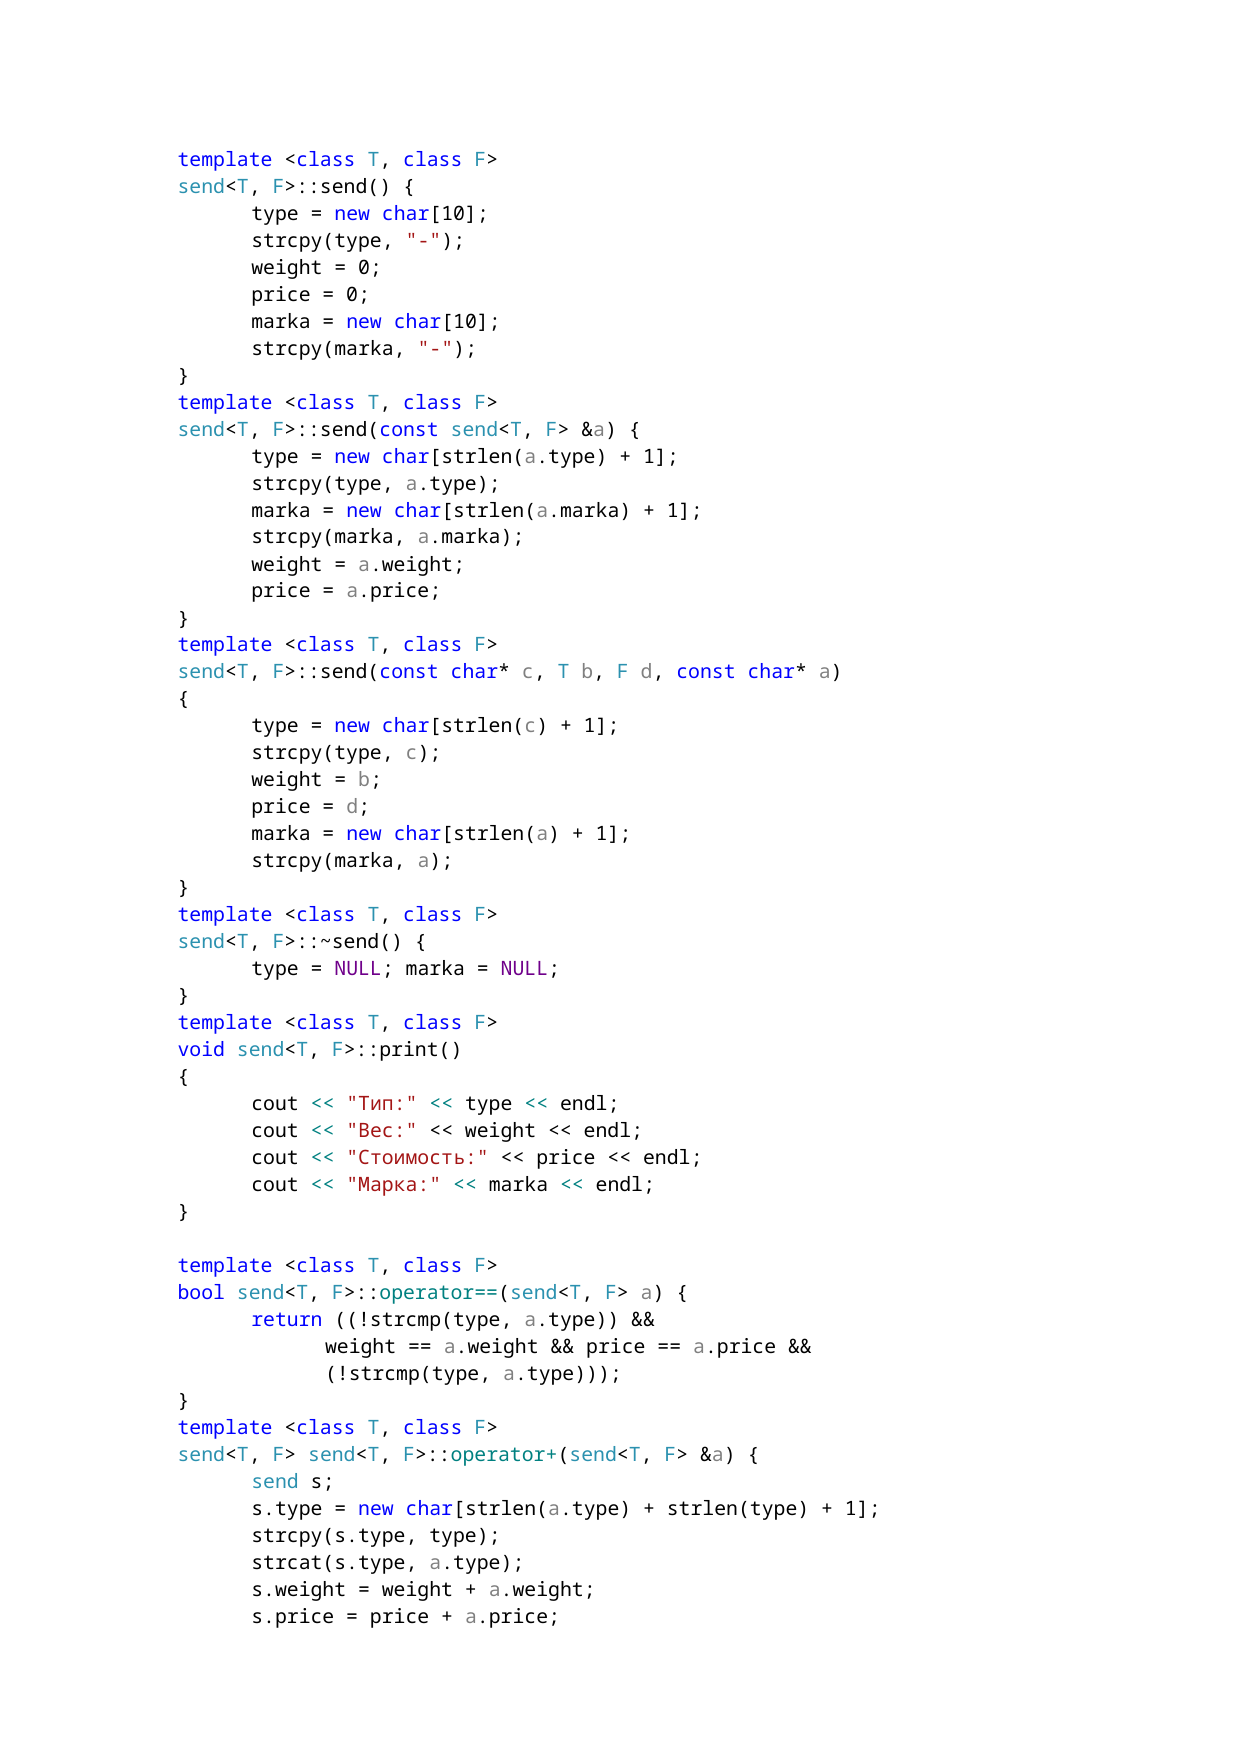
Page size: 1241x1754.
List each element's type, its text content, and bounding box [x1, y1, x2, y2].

text marka = new char[strlen(a) + 1]; [177, 819, 1152, 847]
text strcpy(type, c); [177, 739, 1152, 766]
text strcpy(type, a.type); [177, 469, 1152, 496]
text template <class T, class F> [177, 145, 1152, 172]
text } [177, 981, 1152, 1008]
text template <class T, class F> [177, 388, 1152, 415]
text send<T, F>::~send() { [177, 927, 1152, 954]
text template <class T, class F> [177, 901, 1152, 927]
text price = d; [177, 793, 1152, 819]
text s.price = price + a.price; [177, 1602, 1152, 1629]
text type = new char[strlen(c) + 1]; [177, 712, 1152, 739]
text type = new char[strlen(a.type) + 1]; [177, 442, 1152, 469]
text template <class T, class F> [177, 1413, 1152, 1440]
text } [177, 604, 1152, 631]
text price = 0; [177, 280, 1152, 307]
text } [177, 361, 1152, 388]
text void send<T, F>::print() [177, 1035, 1152, 1062]
text strcpy(s.type, type); [177, 1521, 1152, 1548]
text send<T, F> send<T, F>::operator+(send<T, F> &a) { [177, 1440, 1152, 1467]
text type = new char[10]; [177, 199, 1152, 226]
text strcpy(marka, a); [177, 847, 1152, 873]
text weight == a.weight && price == a.price && [177, 1332, 1152, 1359]
text price = a.price; [177, 577, 1152, 604]
text strcat(s.type, a.type); [177, 1548, 1152, 1575]
text strcpy(type, "-"); [177, 226, 1152, 253]
text cout << "Вес:" << weight << endl; [177, 1116, 1152, 1143]
text s.type = new char[strlen(a.type) + strlen(type) + 1]; [177, 1494, 1152, 1521]
text send<T, F>::send() { [177, 172, 1152, 199]
text strcpy(marka, "-"); [177, 334, 1152, 361]
text strcpy(marka, a.marka); [177, 523, 1152, 550]
text template <class T, class F> [177, 1008, 1152, 1035]
text { [177, 685, 1152, 712]
text } [177, 1386, 1152, 1413]
text template <class T, class F> [177, 631, 1152, 658]
text send s; [177, 1467, 1152, 1494]
text } [177, 1197, 1152, 1224]
text weight = 0; [177, 253, 1152, 280]
text cout << "Стоимость:" << price << endl; [177, 1143, 1152, 1170]
text marka = new char[strlen(a.marka) + 1]; [177, 496, 1152, 523]
text bool send<T, F>::operator==(send<T, F> a) { [177, 1278, 1152, 1305]
text } [177, 873, 1152, 901]
text cout << "Тип:" << type << endl; [177, 1089, 1152, 1116]
text send<T, F>::send(const send<T, F> &a) { [177, 415, 1152, 442]
text type = NULL; marka = NULL; [177, 954, 1152, 981]
text return ((!strcmp(type, a.type)) && [177, 1305, 1152, 1332]
text weight = a.weight; [177, 550, 1152, 577]
text { [177, 1062, 1152, 1089]
text template <class T, class F> [177, 1251, 1152, 1278]
text (!strcmp(type, a.type))); [177, 1359, 1152, 1386]
text s.weight = weight + a.weight; [177, 1575, 1152, 1602]
text weight = b; [177, 766, 1152, 793]
text marka = new char[10]; [177, 307, 1152, 334]
text send<T, F>::send(const char* c, T b, F d, const char* a) [177, 658, 1152, 685]
text cout << "Марка:" << marka << endl; [177, 1170, 1152, 1197]
